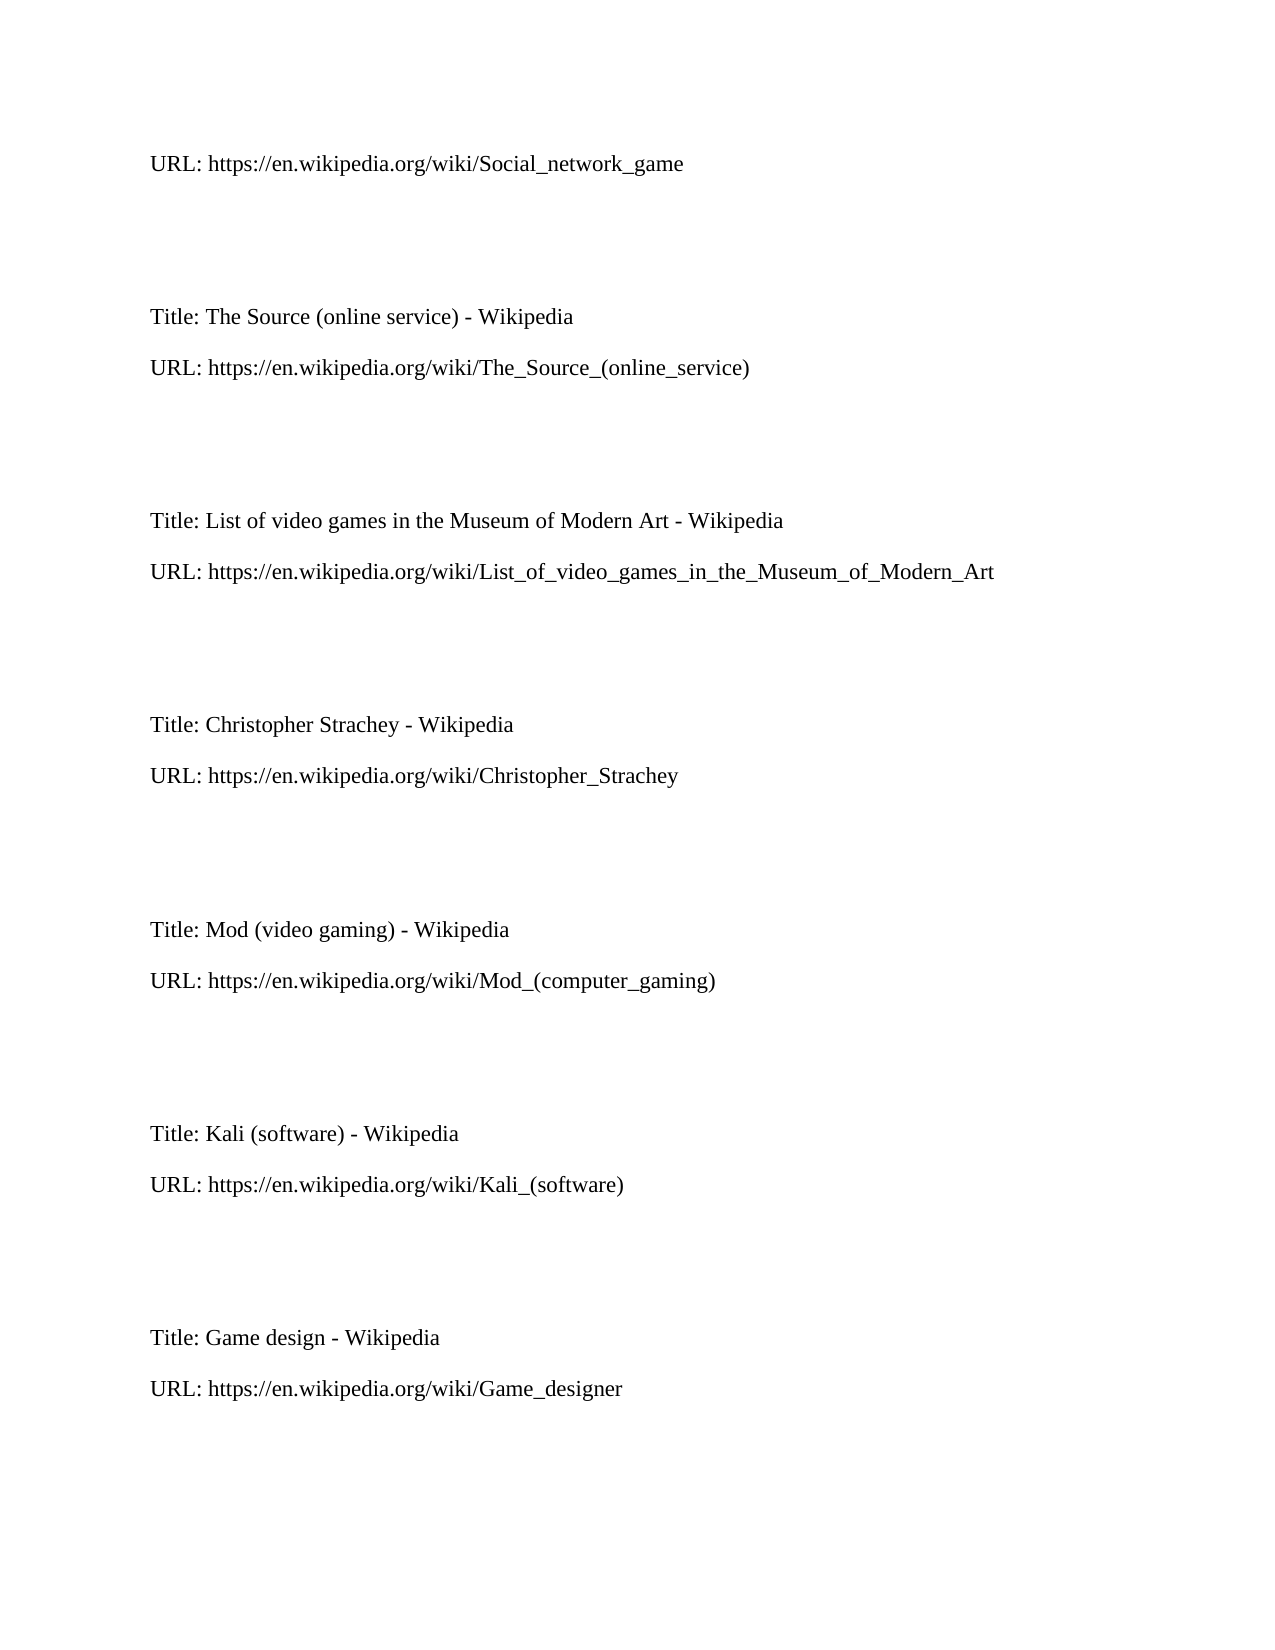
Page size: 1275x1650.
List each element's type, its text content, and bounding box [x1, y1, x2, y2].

text URL: https://en.wikipedia.org/wiki/List_of_video_games_in_the_Museum_of_Modern_Art [150, 558, 1125, 585]
text URL: https://en.wikipedia.org/wiki/Game_designer [150, 1375, 1125, 1401]
text URL: https://en.wikipedia.org/wiki/Social_network_game [150, 150, 1125, 176]
text URL: https://en.wikipedia.org/wiki/Kali_(software) [150, 1171, 1125, 1197]
text URL: https://en.wikipedia.org/wiki/Christopher_Strachey [150, 762, 1125, 789]
text Title: The Source (online service) - Wikipedia [150, 303, 1125, 329]
text URL: https://en.wikipedia.org/wiki/Mod_(computer_gaming) [150, 967, 1125, 993]
text Title: Christopher Strachey - Wikipedia [150, 711, 1125, 738]
text Title: Kali (software) - Wikipedia [150, 1120, 1125, 1146]
text URL: https://en.wikipedia.org/wiki/The_Source_(online_service) [150, 354, 1125, 381]
text Title: List of video games in the Museum of Modern Art - Wikipedia [150, 507, 1125, 534]
text Title: Mod (video gaming) - Wikipedia [150, 916, 1125, 942]
text Title: Game design - Wikipedia [150, 1324, 1125, 1350]
